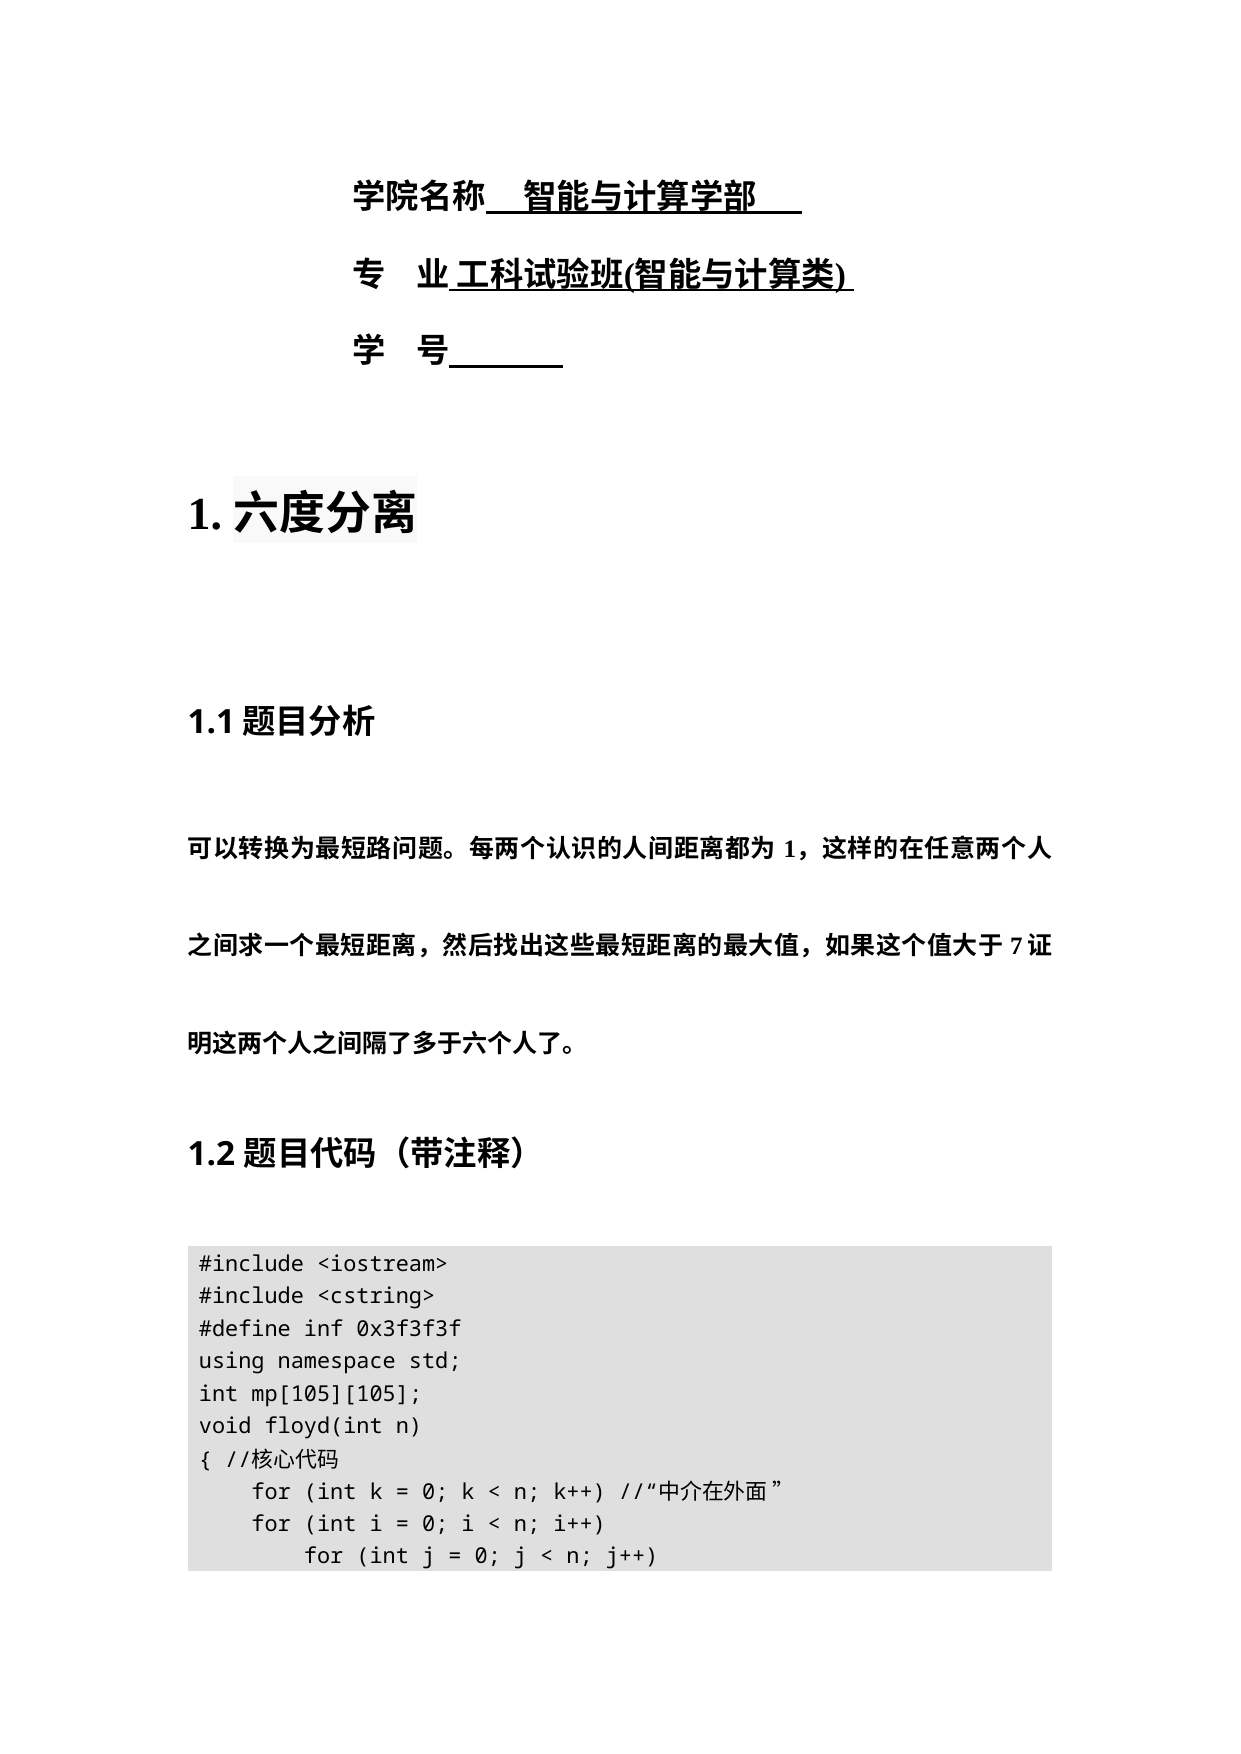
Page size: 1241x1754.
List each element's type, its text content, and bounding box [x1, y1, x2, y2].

subtitle 1. 六度分离 [187, 461, 1053, 558]
text 学院名称 智能与计算学部 [319, 162, 1053, 227]
text 可以转换为最短路问题。每两个认识的人间距离都为1，这样的在任意两个人之间求一个最短距离，然后找出这些最短距离的最大值，如果这个值大于7证明这两个人之间隔了多于六个人了。 [187, 814, 1053, 1074]
text 专 业 工科试验班(智能与计算类) [319, 239, 1053, 304]
subtitle 1.2 题目代码（带注释） [187, 1119, 1053, 1184]
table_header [188, 1246, 1052, 1571]
subtitle 1.1题目分析 [187, 686, 1053, 751]
text 学 号 [319, 316, 1053, 381]
